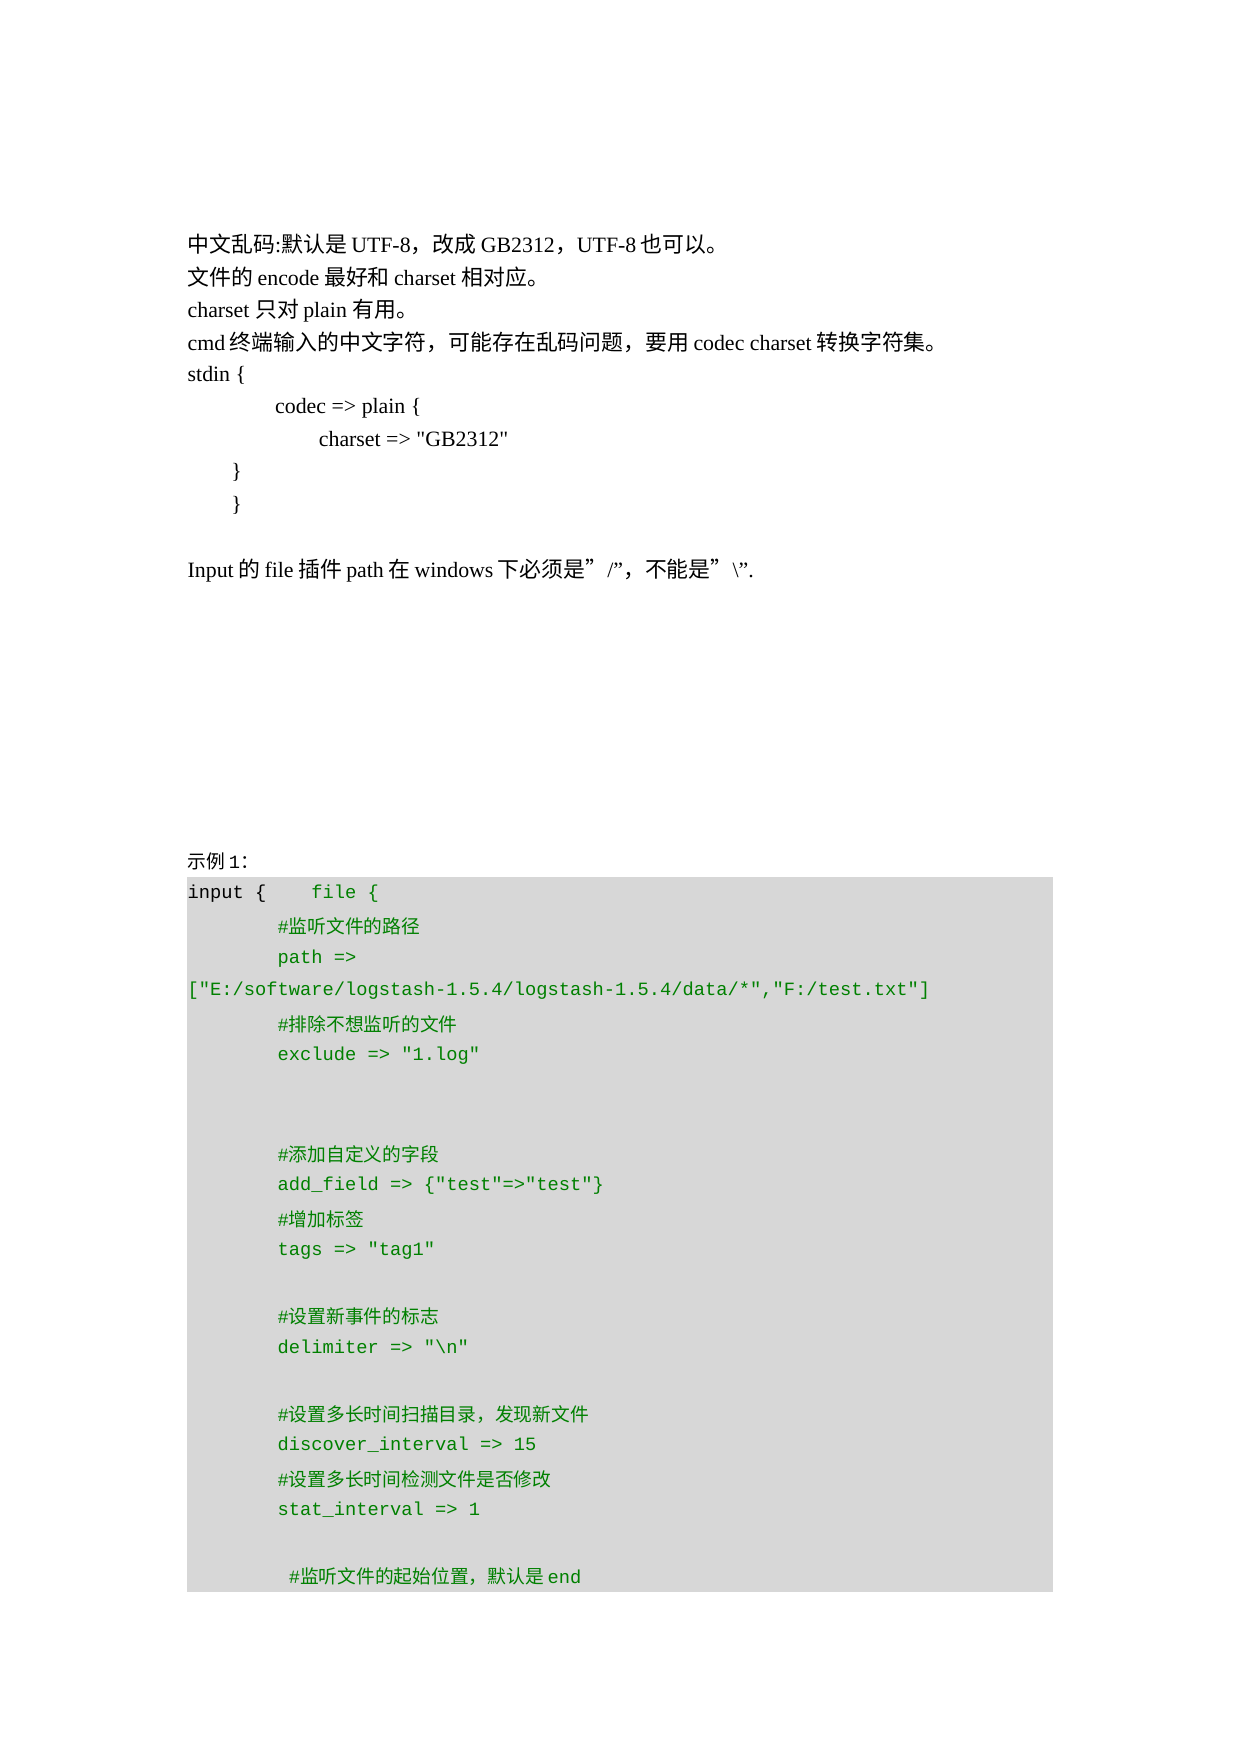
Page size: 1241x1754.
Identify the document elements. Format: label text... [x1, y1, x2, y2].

text codec => plain { [187, 389, 1053, 422]
text tags => "tag1" [187, 1234, 1053, 1267]
text #监听文件的起始位置，默认是end [187, 1559, 1053, 1592]
text delimiter => "\n" [187, 1332, 1053, 1364]
text add_field => {"test"=>"test"} [187, 1169, 1053, 1202]
text 示例1： [187, 844, 1053, 877]
text #增加标签 [187, 1202, 1053, 1234]
text 文件的encode最好和charset 相对应。 [187, 259, 1053, 292]
text stdin { [187, 357, 1053, 389]
text cmd终端输入的中文字符，可能存在乱码问题，要用codec charset转换字符集。 [187, 324, 1053, 357]
text discover_interval => 15 [187, 1429, 1053, 1462]
text stat_interval => 1 [187, 1494, 1053, 1527]
text #设置多长时间扫描目录，发现新文件 [187, 1397, 1053, 1429]
text #添加自定义的字段 [187, 1137, 1053, 1169]
text } [187, 487, 1053, 519]
text #设置多长时间检测文件是否修改 [187, 1462, 1053, 1494]
text path => ["E:/software/logstash-1.5.4/logstash-1.5.4/data/*","F:/test.txt"] [187, 942, 1053, 1007]
text #设置新事件的标志 [187, 1299, 1053, 1332]
text charset 只对plain 有用。 [187, 292, 1053, 324]
text } [187, 454, 1053, 487]
text #排除不想监听的文件 [187, 1007, 1053, 1039]
text 中文乱码:默认是UTF-8，改成GB2312，UTF-8也可以。 [187, 227, 1053, 259]
text input { file { [187, 877, 1053, 909]
text Input的file插件path在windows下必须是”/”，不能是”\”. [187, 552, 1053, 584]
text charset => "GB2312" [187, 422, 1053, 454]
text #监听文件的路径 [187, 909, 1053, 942]
text exclude => "1.log" [187, 1039, 1053, 1072]
